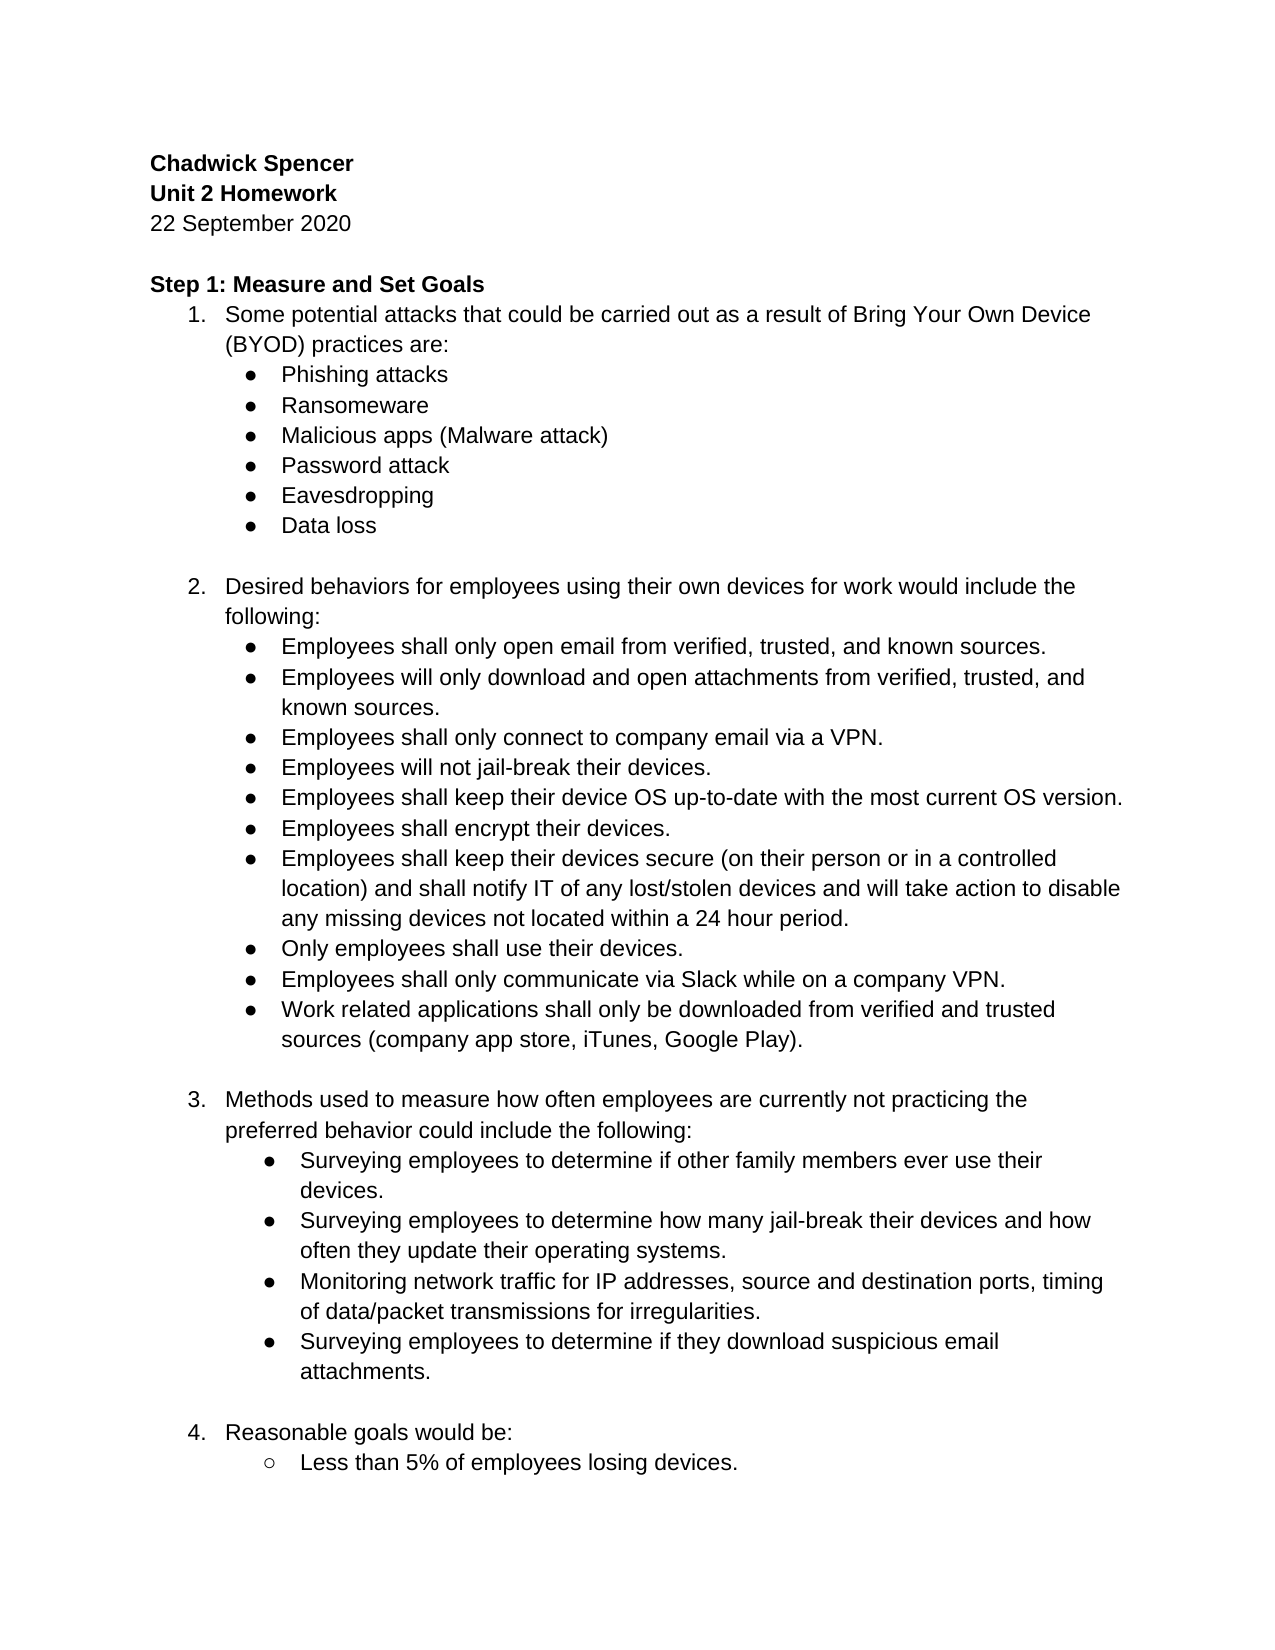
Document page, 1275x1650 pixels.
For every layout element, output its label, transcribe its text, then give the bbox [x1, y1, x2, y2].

list Surveying employees to determine if other family members ever use their devices. [262, 1147, 1125, 1203]
list Employees shall keep their device OS up-to-date with the most current OS version. [244, 784, 1125, 811]
list Reasonable goals would be: [187, 1419, 1125, 1445]
list Data loss [244, 512, 1125, 539]
list Ransomeware [244, 392, 1125, 418]
list Password attack [244, 452, 1125, 478]
list Methods used to measure how often employees are currently not practicing the preferred behavior could include the following: [187, 1086, 1125, 1143]
list Employees shall only communicate via Slack while on a company VPN. [244, 966, 1125, 992]
list Employees will not jail-break their devices. [244, 754, 1125, 781]
list Surveying employees to determine if they download suspicious email attachments. [262, 1328, 1125, 1385]
list Malicious apps (Malware attack) [244, 422, 1125, 448]
list Employees shall keep their devices secure (on their person or in a controlled location) and shall notify IT of any lost/stolen devices and will take action to disable any missing devices not located within a 24 hour period. [244, 845, 1125, 932]
list Desired behaviors for employees using their own devices for work would include the following: [187, 573, 1125, 629]
list Employees shall encrypt their devices. [244, 814, 1125, 841]
list Employees shall only open email from verified, trusted, and known sources. [244, 633, 1125, 660]
list Only employees shall use their devices. [244, 935, 1125, 962]
list Work related applications shall only be downloaded from verified and trusted sources (company app store, iTunes, Google Play). [244, 996, 1125, 1052]
list Some potential attacks that could be carried out as a result of Bring Your Own Device (BYOD) practices are: [187, 301, 1125, 358]
list Employees shall only connect to company email via a VPN. [244, 724, 1125, 750]
text Step 1: Measure and Set Goals [150, 271, 1125, 297]
list Phishing attacks [244, 361, 1125, 388]
list Employees will only download and open attachments from verified, trusted, and known sources. [244, 663, 1125, 720]
text 22 September 2020 [150, 210, 1125, 237]
list Monitoring network traffic for IP addresses, source and destination ports, timing of data/packet transmissions for irregularities. [262, 1268, 1125, 1324]
list Surveying employees to determine how many jail-break their devices and how often they update their operating systems. [262, 1207, 1125, 1264]
text Chadwick Spencer [150, 150, 1125, 176]
list Less than 5% of employees losing devices. [262, 1449, 1125, 1475]
list Eavesdropping [244, 482, 1125, 509]
text Unit 2 Homework [150, 180, 1125, 207]
